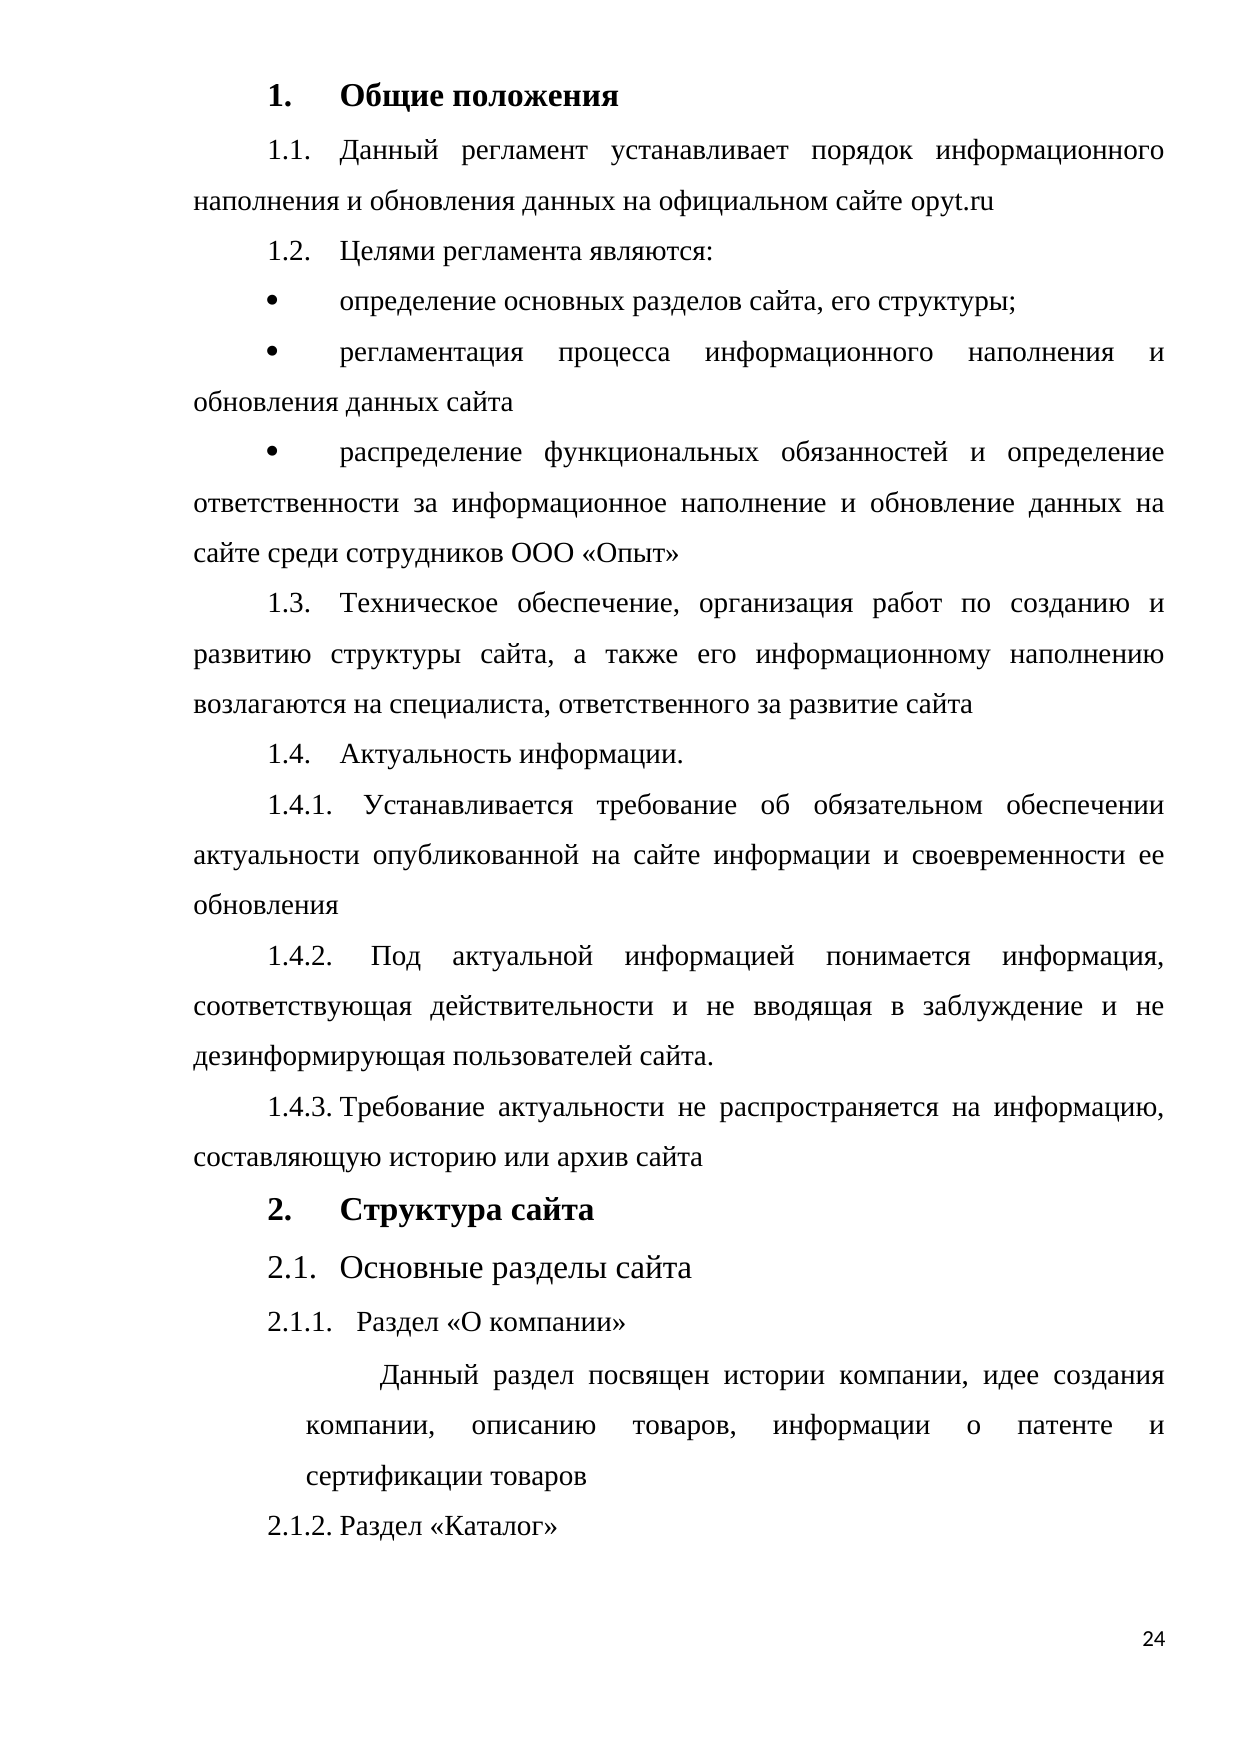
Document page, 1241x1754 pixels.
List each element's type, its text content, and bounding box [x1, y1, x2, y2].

list Структура сайта [193, 1189, 1165, 1228]
list определение основных разделов сайта, его структуры; [193, 283, 1165, 317]
list распределение функциональных обязанностей и определение ответственности за информационное наполнение и обновление данных на сайте среди сотрудников ООО «Опыт» [193, 434, 1165, 569]
list Целями регламента являются: [193, 233, 1165, 267]
list Раздел «О компании» [193, 1304, 1165, 1338]
list регламентация процесса информационного наполнения и обновления данных сайта [193, 334, 1165, 418]
list Раздел «Каталог» [193, 1508, 1165, 1542]
list Общие положения [193, 75, 1165, 113]
list Данный регламент устанавливает порядок информационного наполнения и обновления данных на официальном сайте opyt.ru [193, 132, 1165, 216]
list Требование актуальности не распространяется на информацию, составляющую историю или архив сайта [193, 1089, 1165, 1173]
list Основные разделы сайта [193, 1247, 1165, 1285]
list Устанавливается требование об обязательном обеспечении актуальности опубликованной на сайте информации и своевременности ее обновления [193, 787, 1165, 921]
list Под актуальной информацией понимается информация, соответствующая действительности и не вводящая в заблуждение и не дезинформирующая пользователей сайта. [193, 938, 1165, 1072]
list Актуальность информации. [193, 737, 1165, 770]
list Техническое обеспечение, организация работ по созданию и развитию структуры сайта, а также его информационному наполнению возлагаются на специалиста, ответственного за развитие сайта [193, 586, 1165, 720]
list Данный раздел посвящен истории компании, идее создания компании, описанию товаров, информации о патенте и сертификации товаров [306, 1357, 1165, 1491]
